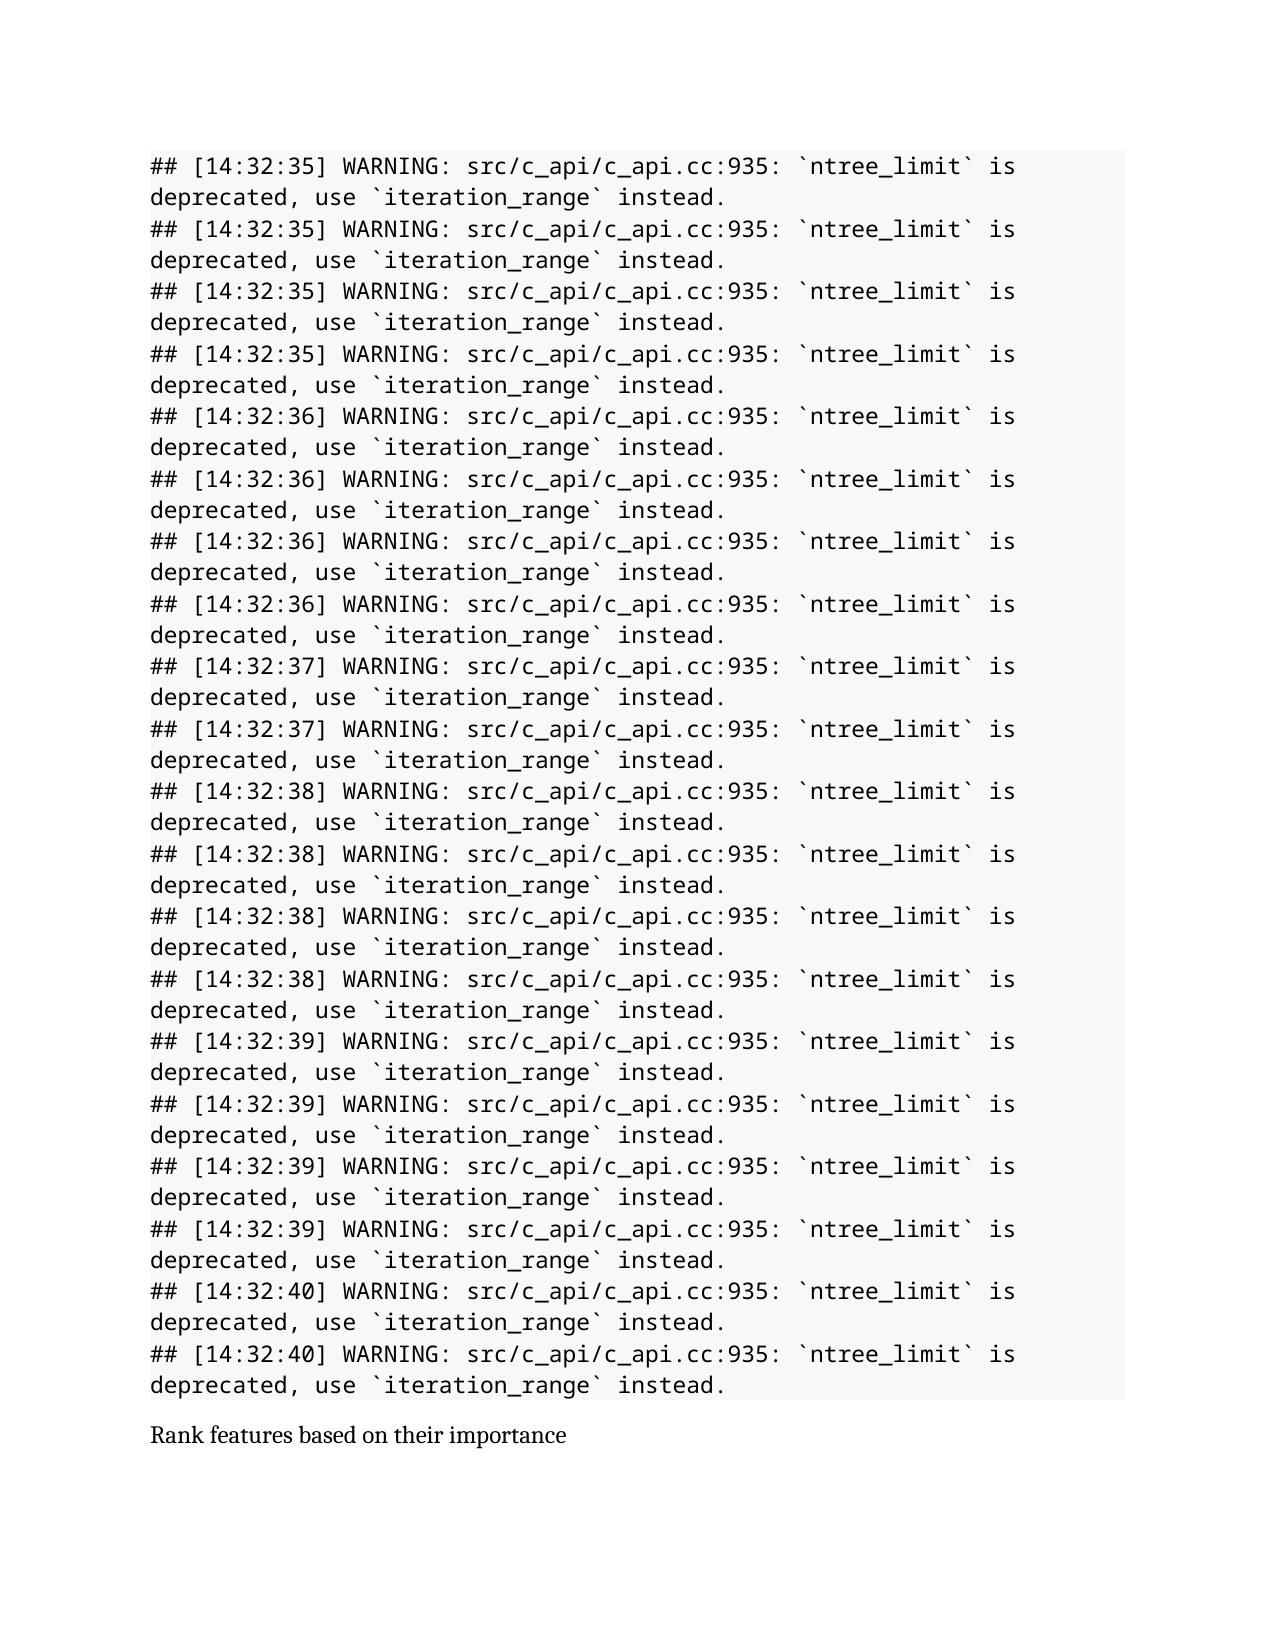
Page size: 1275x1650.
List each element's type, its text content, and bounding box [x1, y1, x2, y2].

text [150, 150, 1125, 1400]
text Rank features based on their importance [150, 1421, 1125, 1449]
